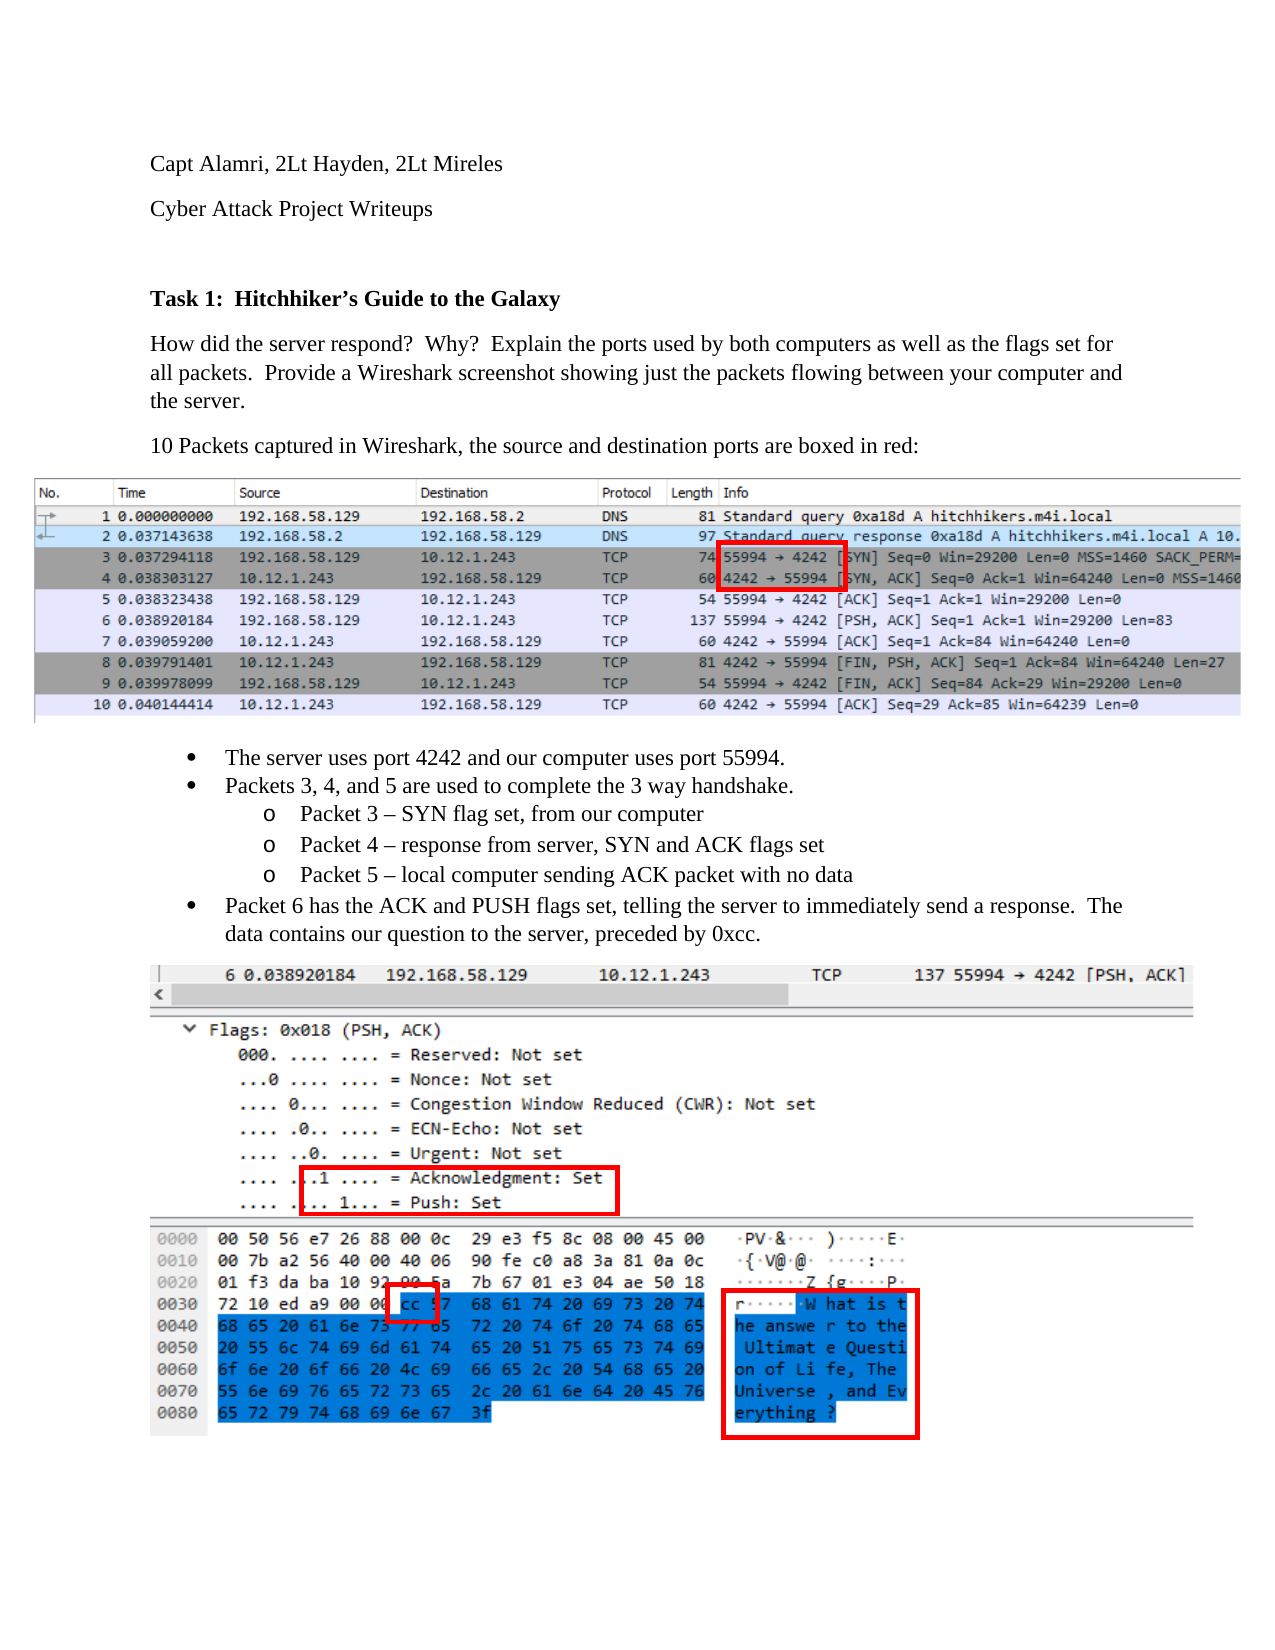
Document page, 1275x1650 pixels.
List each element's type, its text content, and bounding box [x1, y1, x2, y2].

list Packet 5 – local computer sending ACK packet with no data [262, 861, 1125, 889]
text Task 1: Hitchhiker’s Guide to the Galaxy [150, 285, 1125, 312]
picture [150, 965, 1194, 1436]
list Packet 3 – SYN flag set, from our computer [262, 800, 1125, 829]
text 10 Packets captured in Wireshark, the source and destination ports are boxed in red: [150, 432, 1125, 459]
list The server uses port 4242 and our computer uses port 55994. [187, 723, 1125, 770]
text Cyber Attack Project Writeups [150, 195, 1125, 221]
list Packets 3, 4, and 5 are used to complete the 3 way handshake. [187, 772, 1125, 798]
list Packet 6 has the ACK and PUSH flags set, telling the server to immediately send a response. The data contains our question to the server, preceded by 0xcc. [187, 892, 1125, 946]
text How did the server respond? Why? Explain the ports used by both computers as well as the flags set for all packets. Provide a Wireshark screenshot showing just the packets flowing between your computer and the server. [150, 330, 1125, 414]
picture [726, 1293, 915, 1435]
list Packet 4 – response from server, SYN and ACK flags set [262, 831, 1125, 859]
text Capt Alamri, 2Lt Hayden, 2Lt Mireles [150, 150, 1125, 176]
picture [34, 478, 1241, 723]
